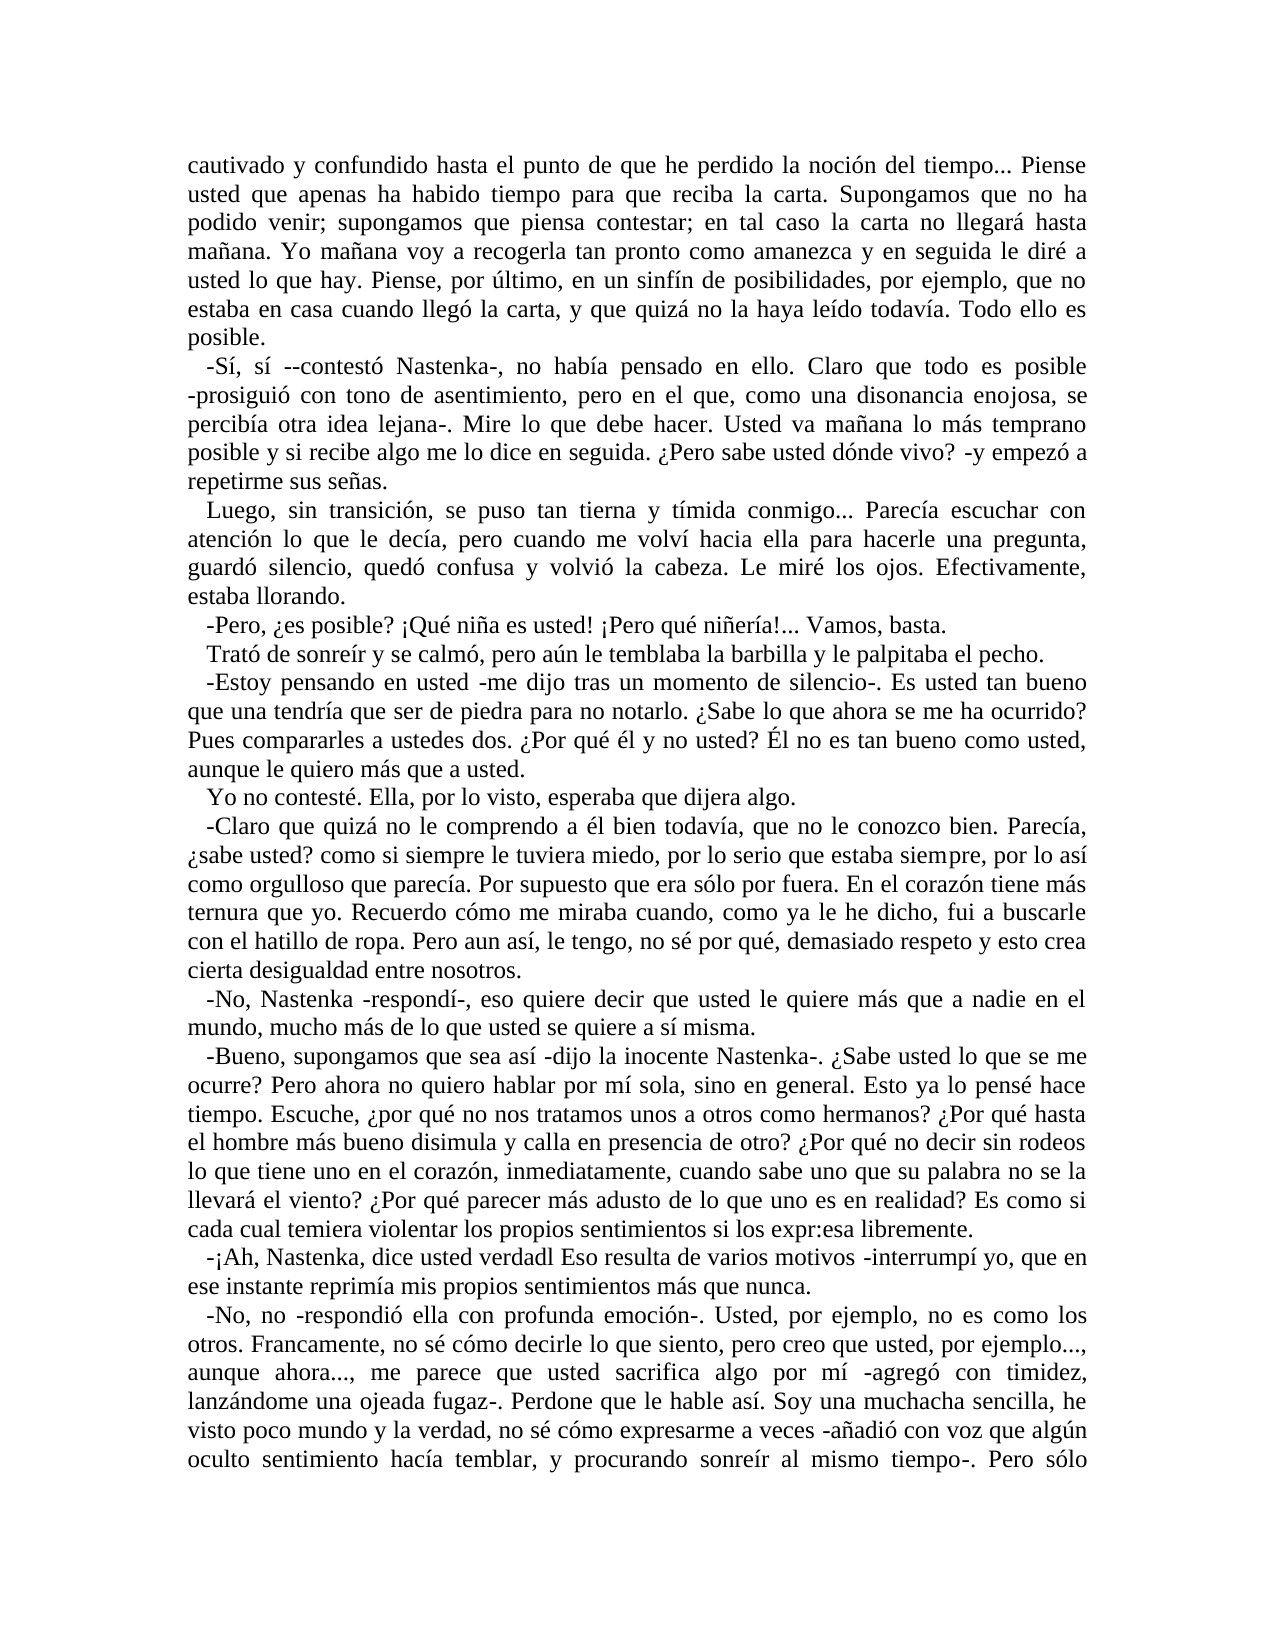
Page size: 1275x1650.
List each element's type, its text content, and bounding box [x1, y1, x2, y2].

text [187, 1300, 1087, 1472]
text Luego, sin transición, se puso tan tierna y tímida conmigo... Parecía escuchar con atención lo que le decía, pero cuando me volví hacia ella para hacerle una pregunta, guardó silencio, quedó confusa y volvió la cabeza. Le miré los ojos. Efectivamente, estaba llorando. [187, 495, 1087, 610]
text -Bueno, supongamos que sea así -dijo la inocente Nastenka-. ¿Sabe usted lo que se me ocurre? Pero ahora no quiero hablar por mí sola, sino en general. Esto ya lo pensé hace tiempo. Escuche, ¿por qué no nos tratamos unos a otros como hermanos? ¿Por qué hasta el hombre más bueno disimula y calla en presencia de otro? ¿Por qué no decir sin rodeos lo que tiene uno en el corazón, inmediatamente, cuando sabe uno que su palabra no se la llevará el viento? ¿Por qué parecer más adusto de lo que uno es en realidad? Es como si cada cual temiera violentar los propios sentimientos si los expr:esa libremente. [187, 1041, 1087, 1242]
text -Claro que quizá no le comprendo a él bien todavía, que no le conozco bien. Parecía, ¿sabe usted? como si siempre le tuviera miedo, por lo serio que estaba siempre, por lo así como orgulloso que parecía. Por supuesto que era sólo por fuera. En el corazón tiene más ternura que yo. Recuerdo cómo me miraba cuando, como ya le he dicho, fui a buscarle con el hatillo de ropa. Pero aun así, le tengo, no sé por qué, demasiado respeto y esto crea cierta desigualdad entre nosotros. [187, 811, 1087, 984]
text -Sí, sí --contestó Nastenka-, no había pensado en ello. Claro que todo es posible -prosiguió con tono de asentimiento, pero en el que, como una disonancia enojosa, se percibía otra idea lejana-. Mire lo que debe hacer. Usted va mañana lo más temprano posible y si recibe algo me lo dice en seguida. ¿Pero sabe usted dónde vivo? -y empezó a repetirme sus señas. [187, 351, 1087, 495]
text -¡Ah, Nastenka, dice usted verdadl Eso resulta de varios motivos -interrumpí yo, que en ese instante reprimía mis propios sentimientos más que nunca. [187, 1242, 1087, 1300]
text Yo no contesté. Ella, por lo visto, esperaba que dijera algo. [187, 782, 1087, 811]
text -No, Nastenka -respondí-, eso quiere decir que usted le quiere más que a nadie en el mundo, mucho más de lo que usted se quiere a sí misma. [187, 984, 1087, 1041]
text Trató de sonreír y se calmó, pero aún le temblaba la barbilla y le palpitaba el pecho. [187, 639, 1087, 667]
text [187, 150, 1087, 351]
text -Estoy pensando en usted -me dijo tras un momento de silencio-. Es usted tan bueno que una tendría que ser de piedra para no notarlo. ¿Sabe lo que ahora se me ha ocurrido? Pues compararles a ustedes dos. ¿Por qué él y no usted? Él no es tan bueno como usted, aunque le quiero más que a usted. [187, 667, 1087, 782]
text -Pero, ¿es posible? ¡Qué niña es usted! ¡Pero qué niñería!... Vamos, basta. [187, 610, 1087, 639]
